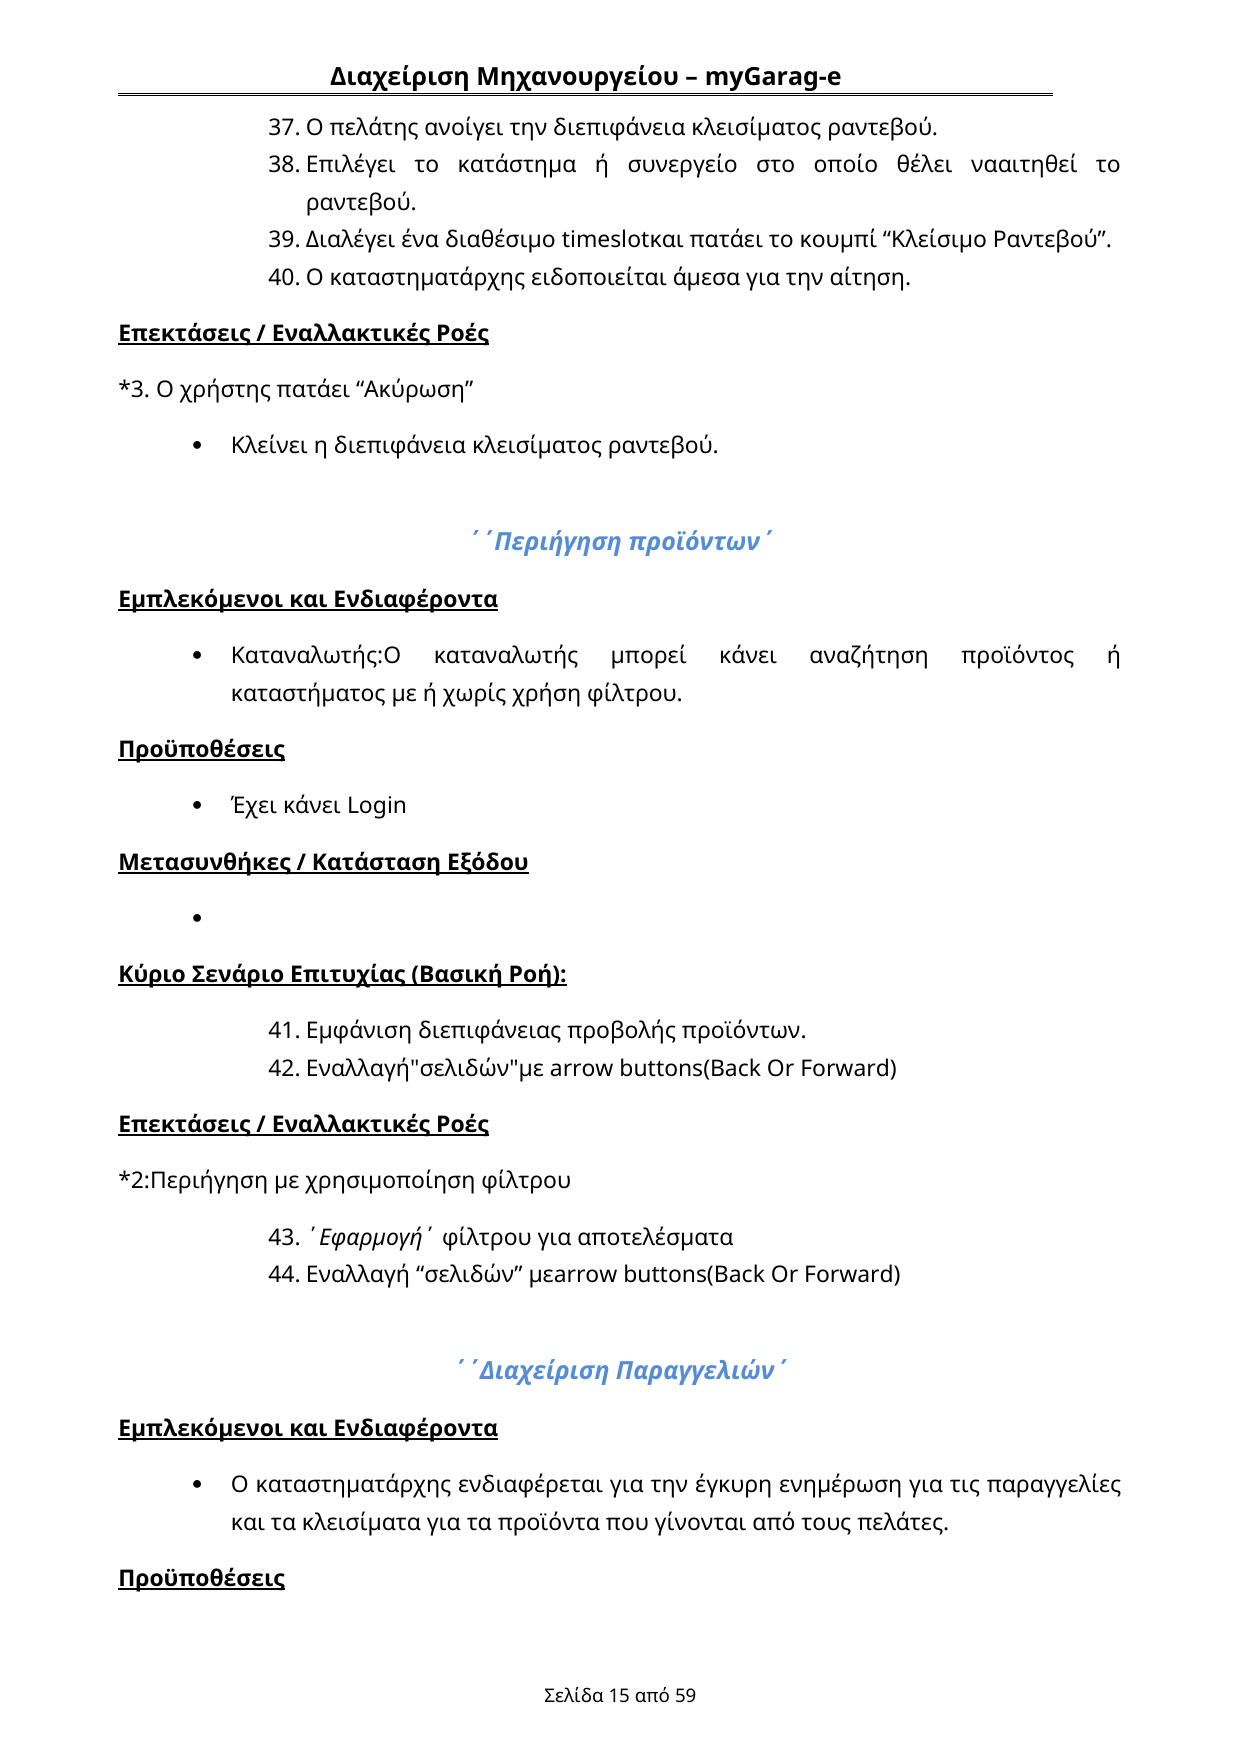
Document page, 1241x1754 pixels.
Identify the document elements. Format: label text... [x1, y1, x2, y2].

list Ο καταστηματάρχης ενδιαφέρεται για την έγκυρη ενημέρωση για τις παραγγελίες και τα κλεισίματα για τα προϊόντα που γίνονται από τους πελάτες. [193, 1468, 1122, 1537]
list Έχει κάνει Login [193, 789, 1122, 821]
list Καταναλωτής:Ο καταναλωτής μπορεί κάνει αναζήτηση προϊόντος ή καταστήματος με ή χωρίς χρήση φίλτρου. [193, 639, 1122, 708]
list Ο πελάτης ανοίγει την διεπιφάνεια κλεισίματος ραντεβού. [268, 110, 1122, 142]
list Εναλλαγή"σελιδών"με arrow buttons(Back Or Forward) [268, 1052, 1122, 1083]
text ΄΄Διαχείριση Παραγγελιών΄ [118, 1314, 1122, 1386]
text Επεκτάσεις / Εναλλακτικές Ροές [118, 1108, 1122, 1139]
list ΄Εφαρμογή΄ φίλτρου για αποτελέσματα [268, 1221, 1122, 1252]
text Προϋποθέσεις [118, 733, 1122, 764]
list Ο καταστηματάρχης ειδοποιείται άμεσα για την αίτηση. [268, 260, 1122, 292]
text Επεκτάσεις / Εναλλακτικές Ροές [118, 317, 1122, 348]
text ΄΄Περιήγηση προϊόντων΄ [118, 485, 1122, 557]
list Διαλέγει ένα διαθέσιμο timeslotκαι πατάει το κουμπί “Κλείσιμο Ραντεβού”. [268, 223, 1122, 254]
list Εμφάνιση διεπιφάνειας προβολής προϊόντων. [268, 1014, 1122, 1046]
text Μετασυνθήκες / Κατάσταση Εξόδου [118, 846, 1122, 877]
text Κύριο Σενάριο Επιτυχίας (Βασική Ροή): [118, 958, 1122, 989]
list Εναλλαγή “σελιδών” μεarrow buttons(Back Or Forward) [268, 1258, 1122, 1289]
text Προϋποθέσεις [118, 1562, 1122, 1593]
list Επιλέγει το κατάστημα ή συνεργείο στο οποίο θέλει νααιτηθεί το ραντεβού. [268, 148, 1122, 217]
text *3. Ο χρήστης πατάει “Ακύρωση” [118, 373, 1122, 404]
text *2:Περιήγηση με χρησιμοποίηση φίλτρου [118, 1164, 1122, 1196]
text Εμπλεκόμενοι και Ενδιαφέροντα [118, 583, 1122, 614]
list Κλείνει η διεπιφάνεια κλεισίματος ραντεβού. [193, 429, 1122, 460]
text Εμπλεκόμενοι και Ενδιαφέροντα [118, 1412, 1122, 1443]
